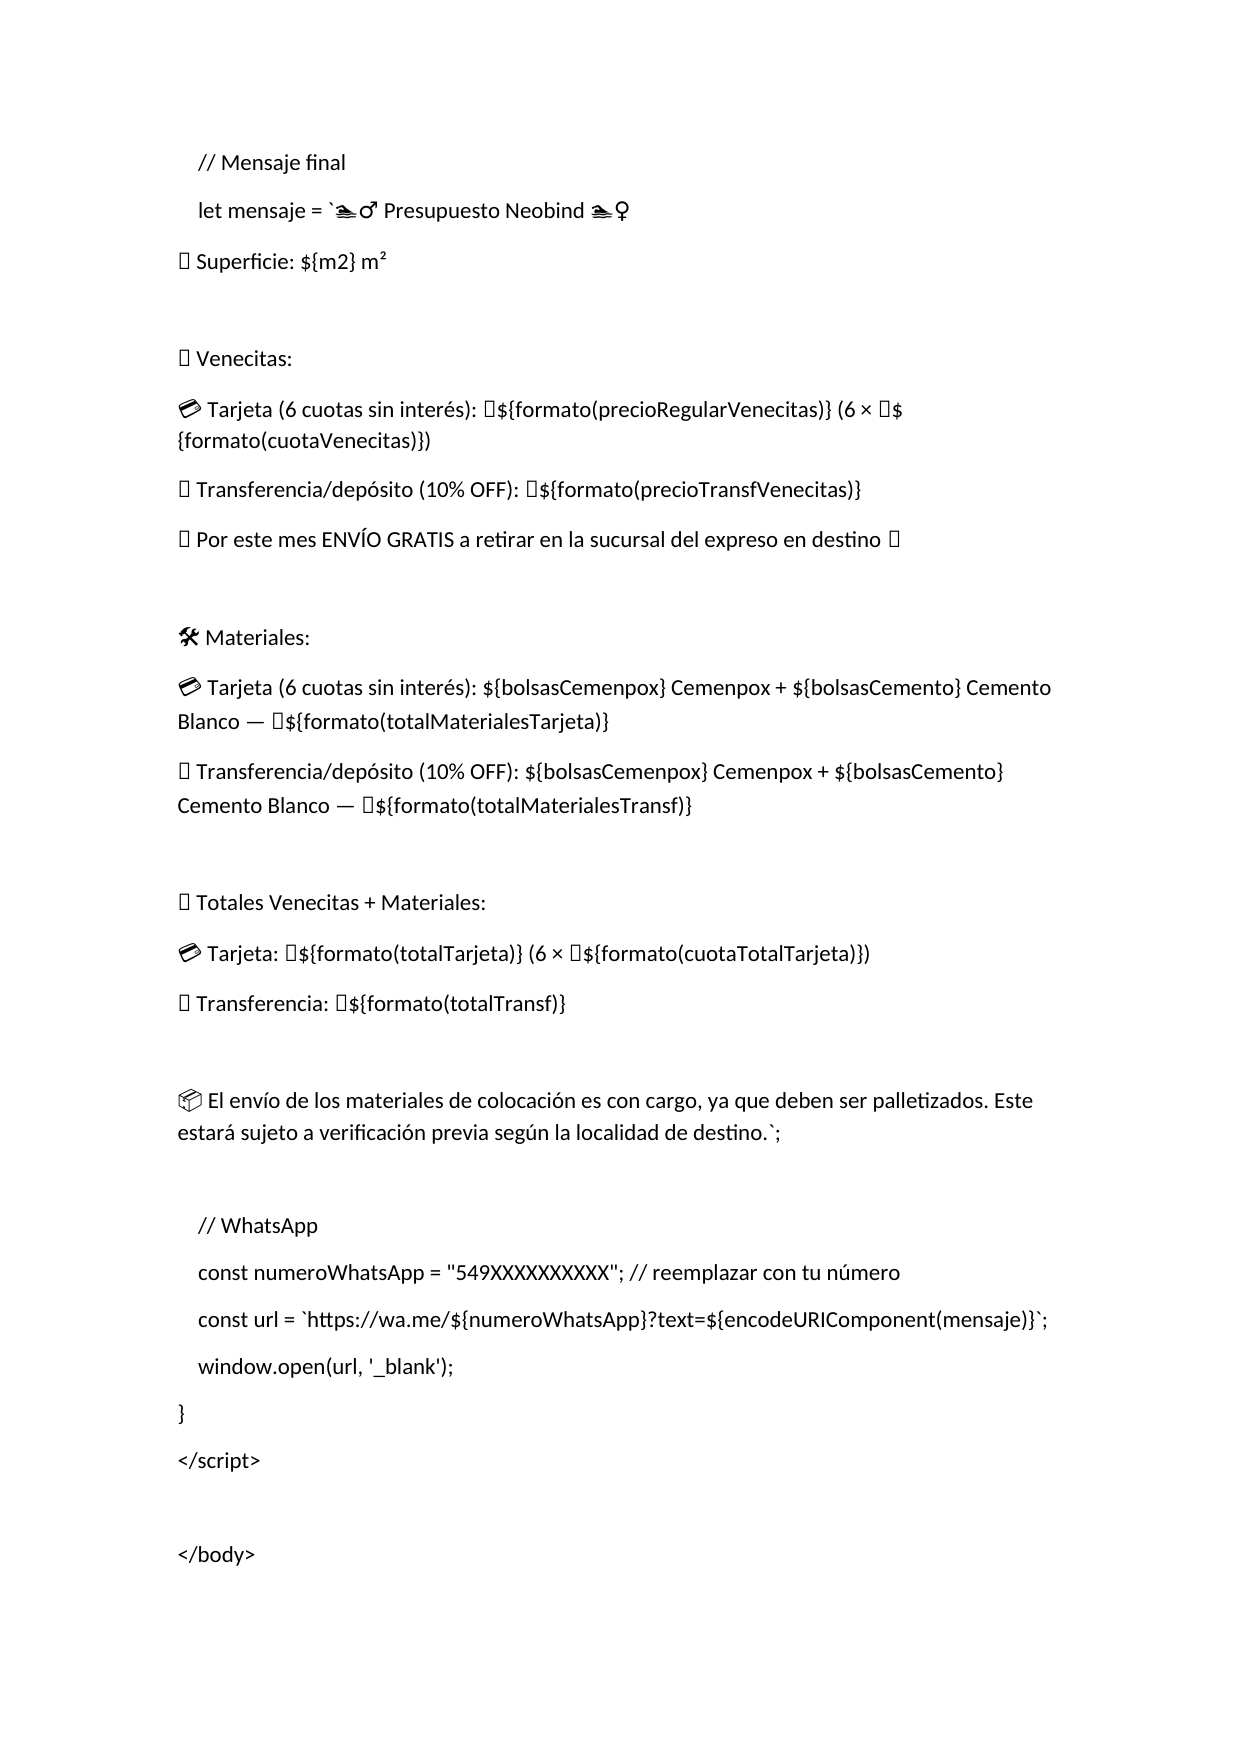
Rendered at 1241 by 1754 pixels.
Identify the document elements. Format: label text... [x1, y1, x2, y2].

text const numeroWhatsApp = "549XXXXXXXXXX"; // reemplazar con tu número [177, 1258, 1063, 1286]
text const url = `https://wa.me/${numeroWhatsApp}?text=${encodeURIComponent(mensaje)}`; [177, 1305, 1063, 1333]
text 💳 Tarjeta: 💲${formato(totalTarjeta)} (6 × 💲${formato(cuotaTotalTarjeta)}) [177, 937, 1063, 968]
text 📦 El envío de los materiales de colocación es con cargo, ya que deben ser palletizados. Este estará sujeto a verificación previa según la localidad de destino.`; [177, 1084, 1063, 1146]
text 💡 Totales Venecitas + Materiales: [177, 886, 1063, 917]
text 💳 Tarjeta (6 cuotas sin interés): ${bolsasCemenpox} Cemenpox + ${bolsasCemento} Cemento Blanco — 💲${formato(totalMaterialesTarjeta)} [177, 671, 1063, 736]
text 🏦 Transferencia/depósito (10% OFF): ${bolsasCemenpox} Cemenpox + ${bolsasCemento} Cemento Blanco — 💲${formato(totalMaterialesTransf)} [177, 755, 1063, 820]
text 💎 Venecitas: [177, 342, 1063, 373]
text // Mensaje final [177, 148, 1063, 176]
text 🏦 Transferencia: 💲${formato(totalTransf)} [177, 987, 1063, 1018]
text // WhatsApp [177, 1212, 1063, 1239]
text 💳 Tarjeta (6 cuotas sin interés): 💲${formato(precioRegularVenecitas)} (6 × 💲${formato(cuotaVenecitas)}) [177, 393, 1063, 454]
text 🚚 Por este mes ENVÍO GRATIS a retirar en la sucursal del expreso en destino ✨ [177, 523, 1063, 554]
text 🛠 Materiales: [177, 621, 1063, 652]
text </script> [177, 1446, 1063, 1474]
text 🏦 Transferencia/depósito (10% OFF): 💲${formato(precioTransfVenecitas)} [177, 473, 1063, 504]
text 📐 Superficie: ${m2} m² [177, 245, 1063, 276]
text } [177, 1399, 1063, 1427]
text let mensaje = `🏊‍♂️ Presupuesto Neobind 🏊‍♀️ [177, 194, 1063, 226]
text </body> [177, 1540, 1063, 1568]
text window.open(url, '_blank'); [177, 1352, 1063, 1380]
